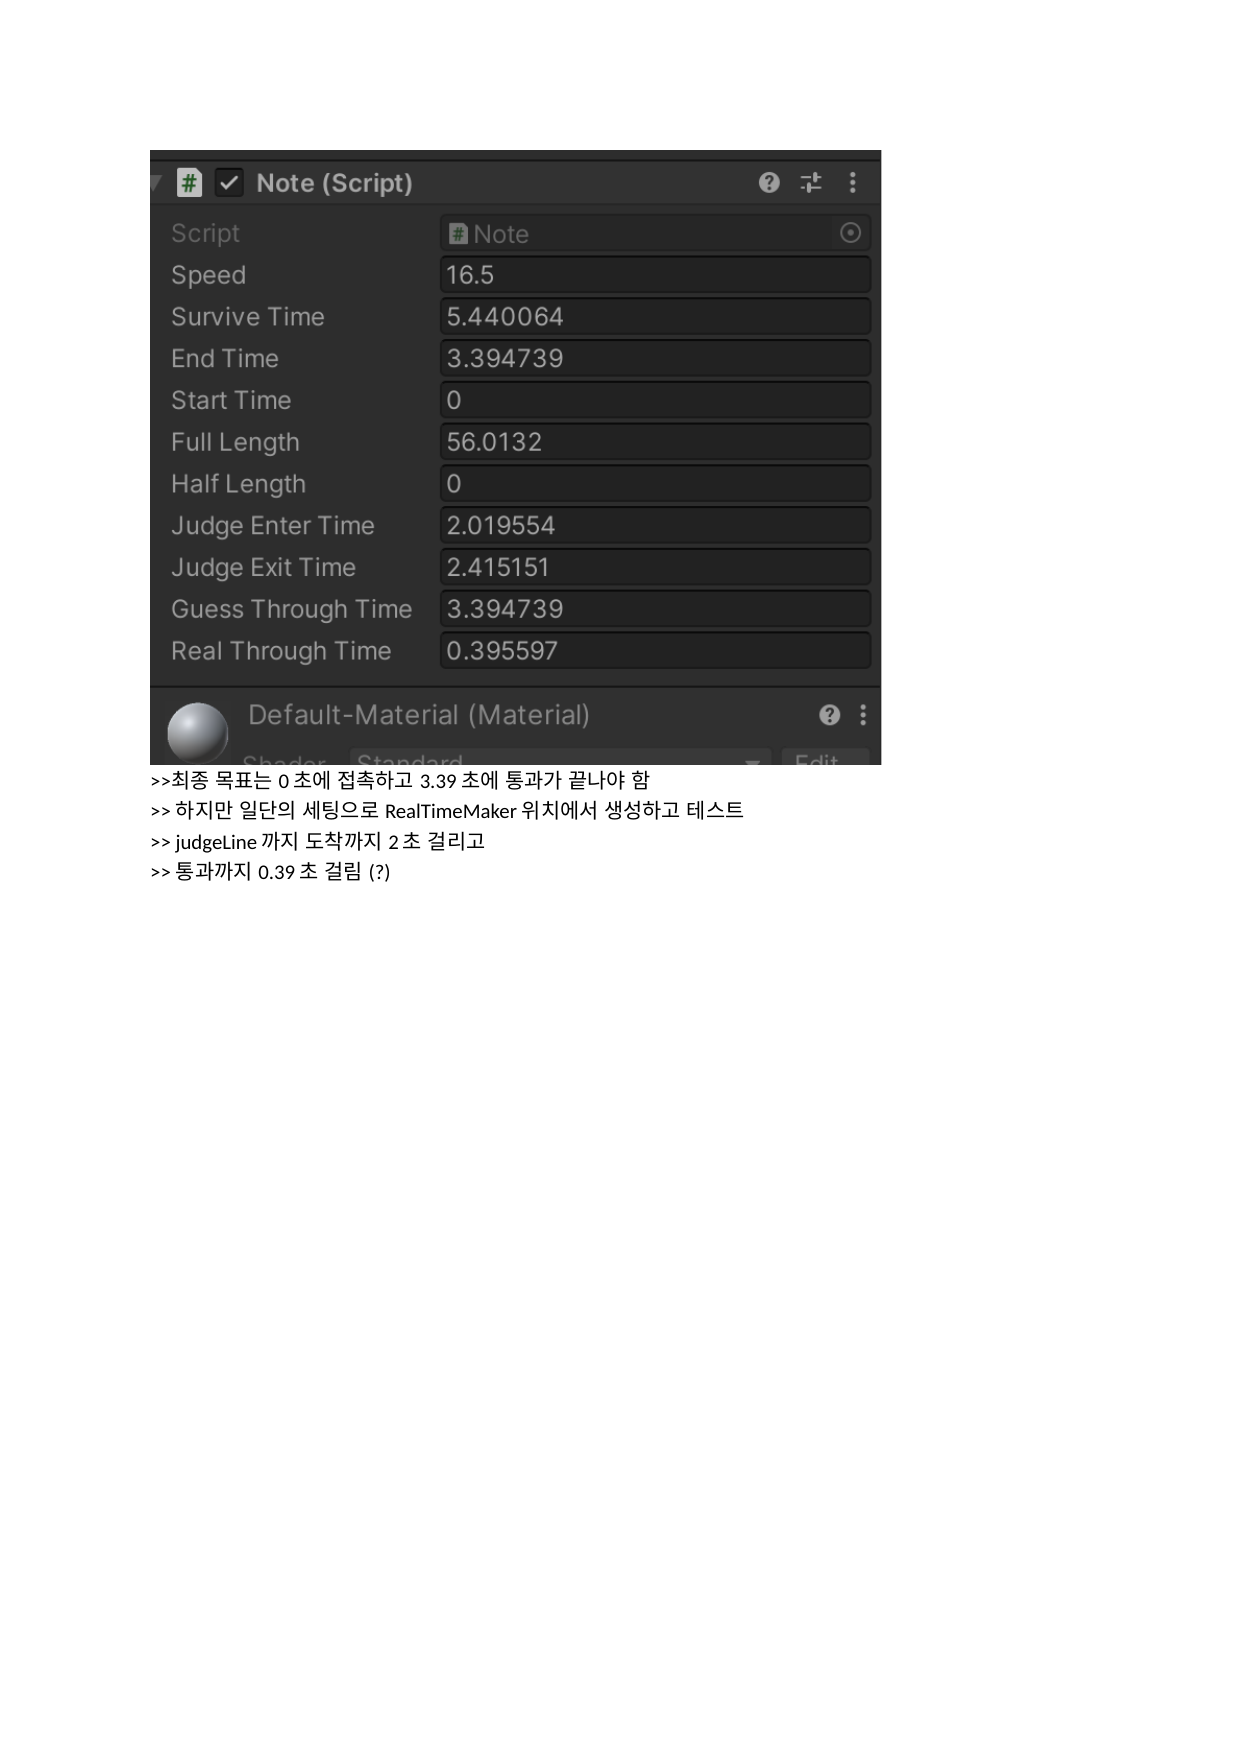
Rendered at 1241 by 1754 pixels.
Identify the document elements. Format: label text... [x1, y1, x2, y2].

text >> 하지만 일단의 세팅으로 RealTimeMaker 위치에서 생성하고 테스트 [150, 795, 1090, 825]
text >>최종 목표는 0초에 접촉하고 3.39초에 통과가 끝나야 함 [150, 764, 1090, 795]
picture [150, 150, 882, 765]
text >> 통과까지 0.39초 걸림 (?) [150, 855, 1090, 885]
text >> judgeLine까지 도착까지 2초 걸리고 [150, 825, 1090, 855]
